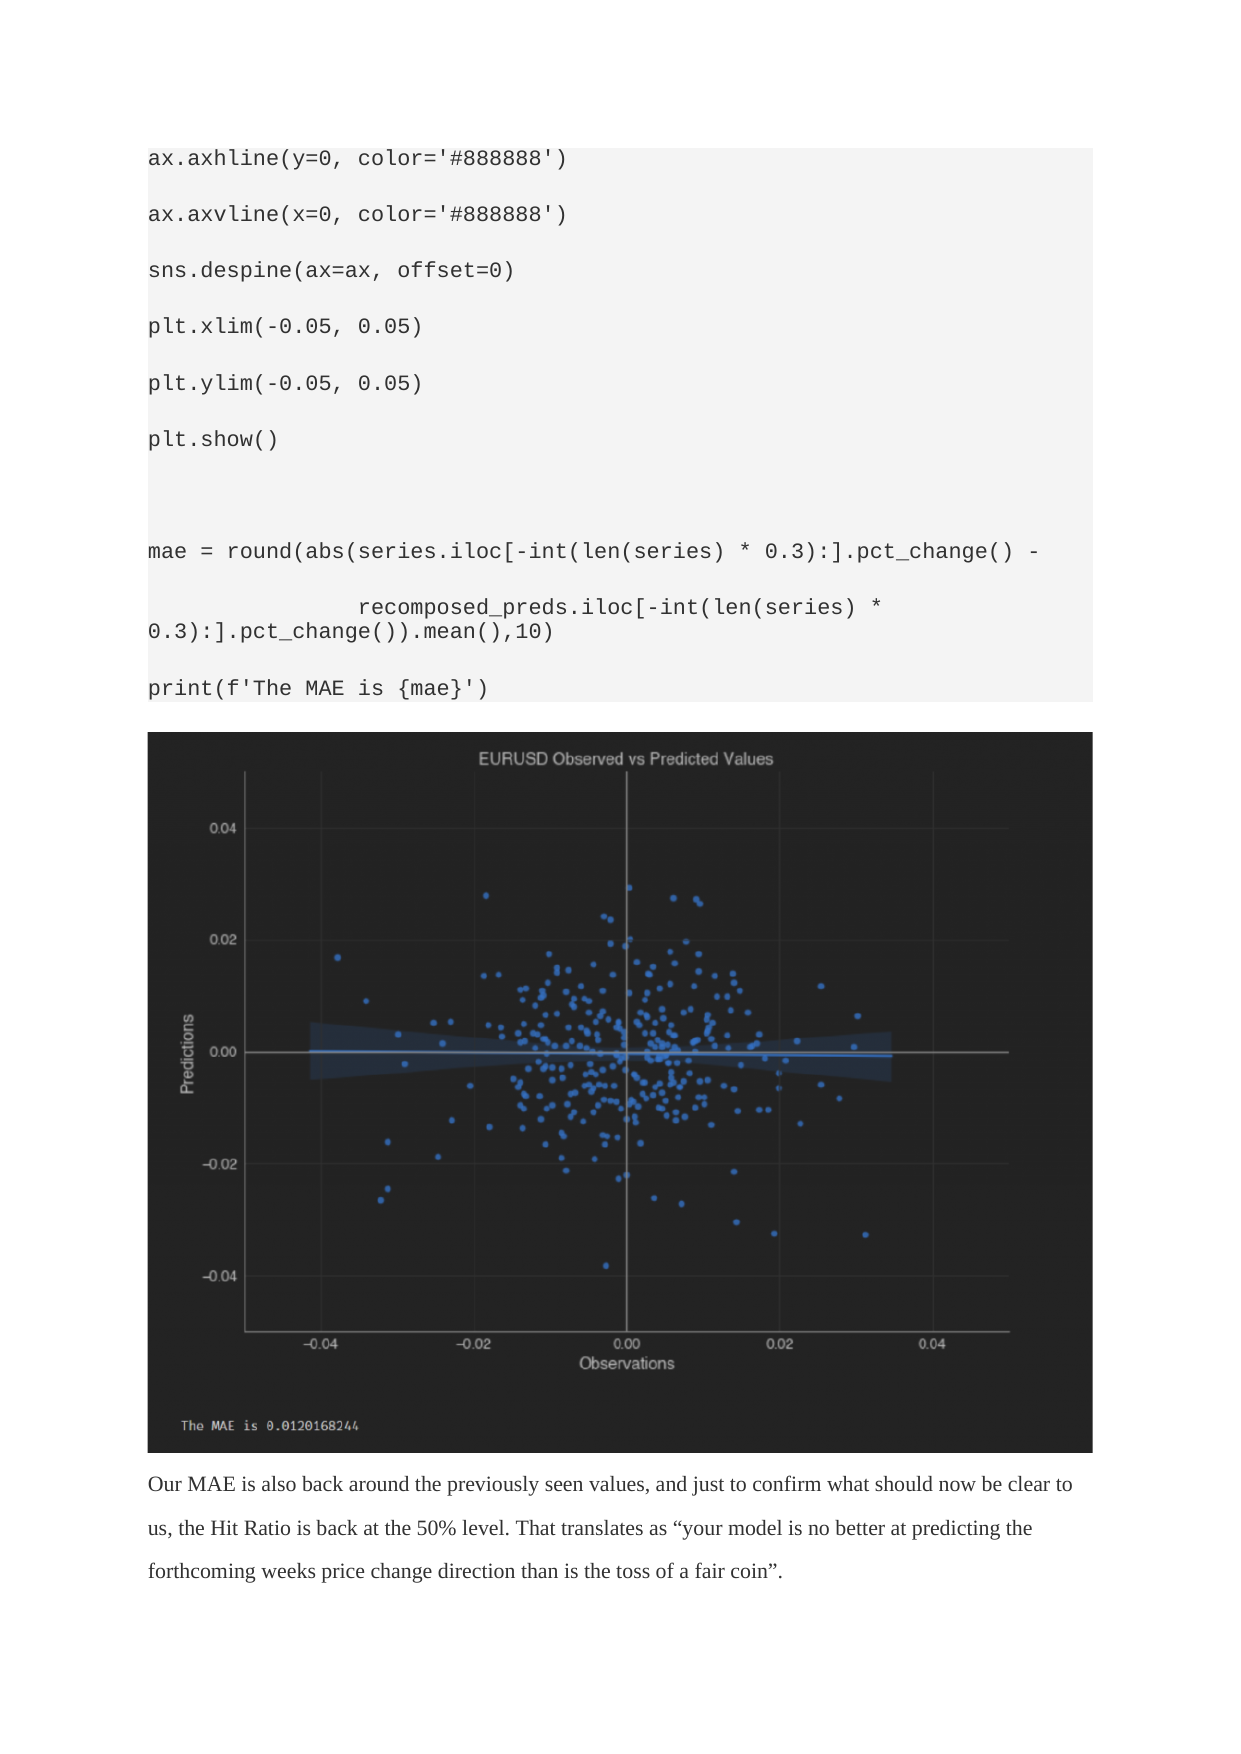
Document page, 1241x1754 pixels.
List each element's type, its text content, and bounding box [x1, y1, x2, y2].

text Our MAE is also back around the previously seen values, and just to confirm what should now be clear to us, the Hit Ratio is back at the 50% level. That translates as “your model is no better at predicting the forthcoming weeks price change direction than is the toss of a fair coin”. [148, 1453, 1093, 1583]
text ax.axhline(y=0, color='#888888') [148, 148, 1093, 172]
picture [147, 732, 1093, 1453]
text mae = round(abs(series.iloc[-int(len(series) * 0.3):].pct_change() - [148, 540, 1093, 565]
text ax.axvline(x=0, color='#888888') [148, 204, 1093, 228]
text sns.despine(ax=ax, offset=0) [148, 260, 1093, 284]
text plt.show() [148, 428, 1093, 453]
text plt.ylim(-0.05, 0.05) [148, 372, 1093, 397]
text plt.xlim(-0.05, 0.05) [148, 316, 1093, 341]
text recomposed_preds.iloc[-int(len(series) * 0.3):].pct_change()).mean(),10) [148, 596, 1093, 646]
text print(f'The MAE is {mae}') [148, 677, 1093, 702]
